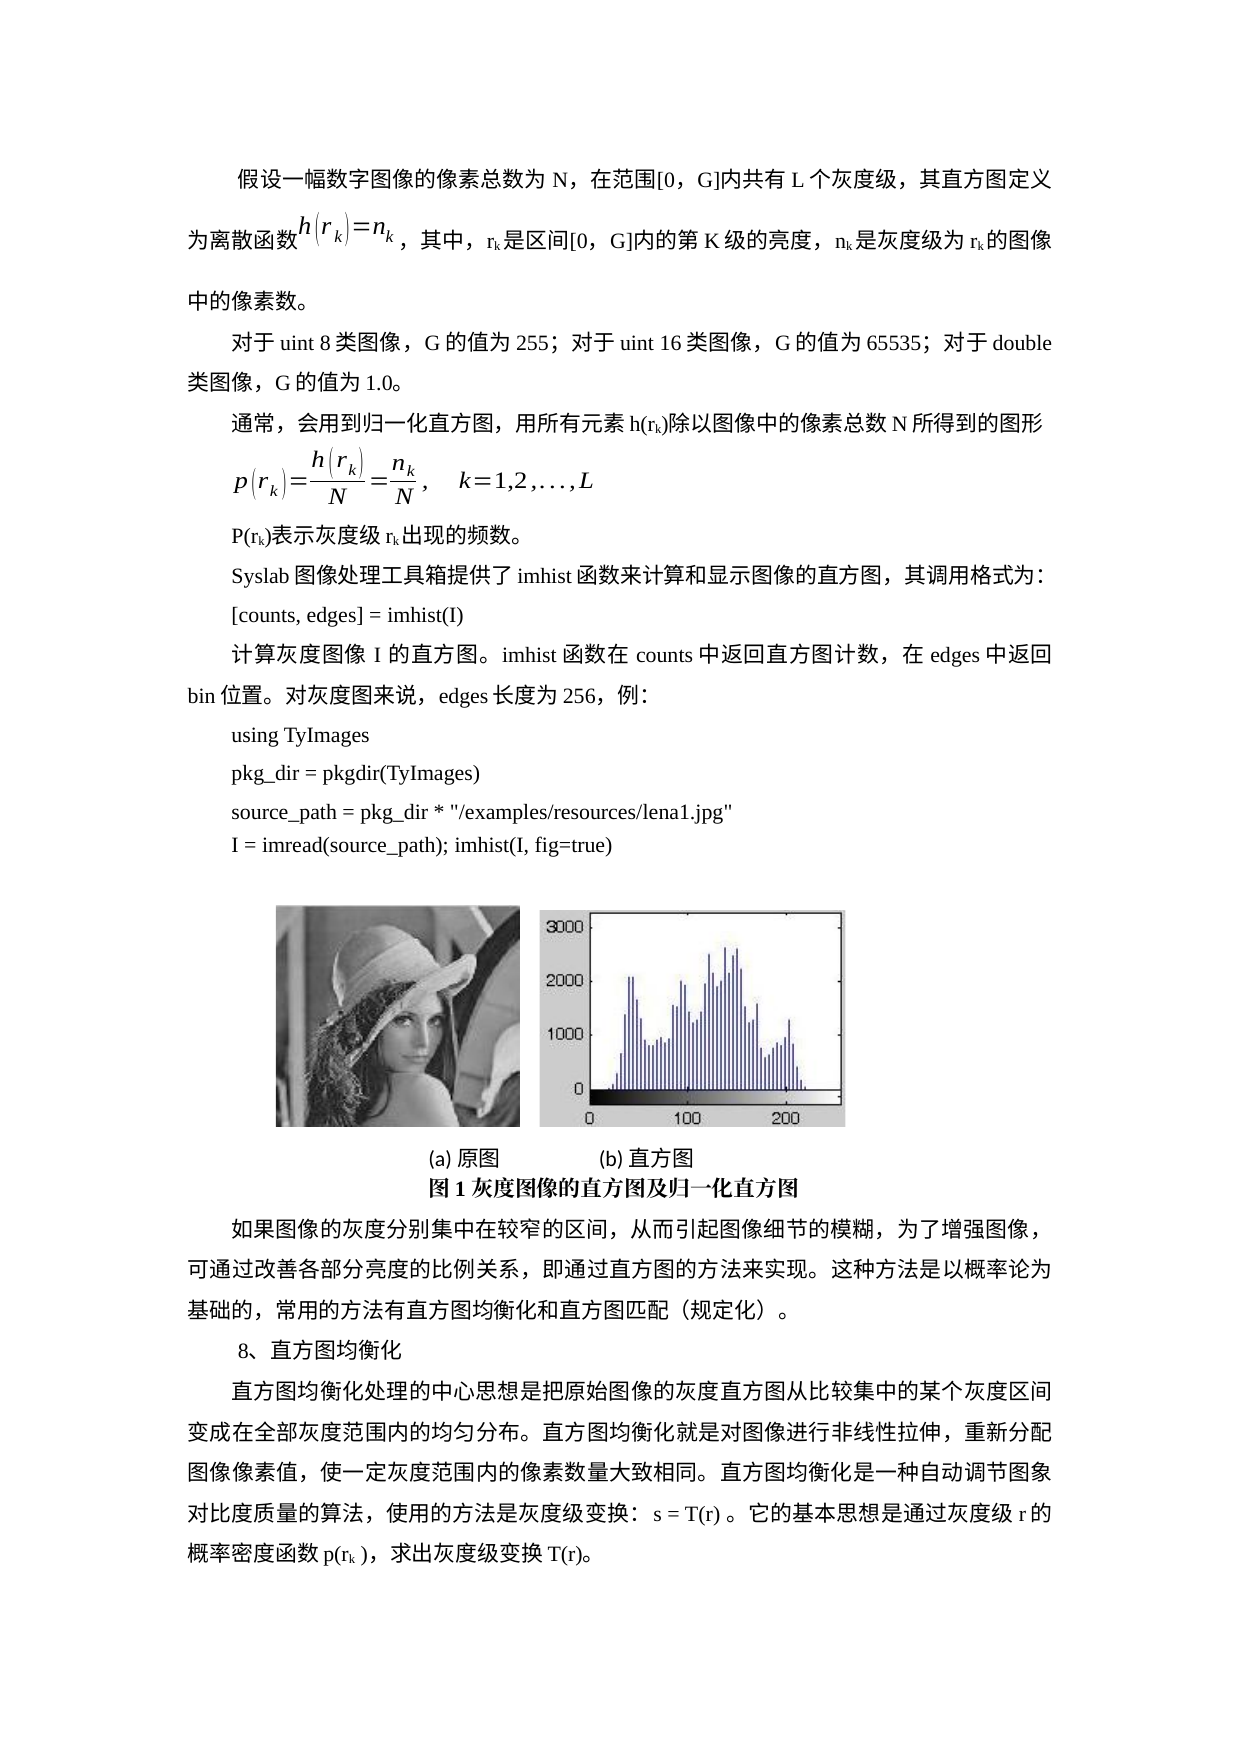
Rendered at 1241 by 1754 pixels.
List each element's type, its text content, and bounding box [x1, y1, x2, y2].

list Syslab图像处理工具箱提供了imhist函数来计算和显示图像的直方图，其调用格式为： [187, 558, 1053, 590]
list 计算灰度图像 I 的直方图。imhist函数在 counts中返回直方图计数，在edges中返回bin位置。对灰度图来说，edges长度为256，例： [187, 637, 1053, 710]
list using TyImages [187, 718, 1053, 751]
list 如果图像的灰度分别集中在较窄的区间，从而引起图像细节的模糊，为了增强图像，可通过改善各部分亮度的比例关系，即通过直方图的方法来实现。这种方法是以概率论为基础的，常用的方法有直方图均衡化和直方图匹配（规定化）。 [187, 1211, 1053, 1325]
picture [275, 905, 520, 1127]
list I = imread(source_path); imhist(I, fig=true) [187, 828, 1053, 861]
text 假设一幅数字图像的像素总数为N，在范围[0，G]内共有L个灰度级，其直方图定义为离散函数，其中，rk是区间[0，G]内的第K级的亮度，nk是灰度级为rk的图像中的像素数。 [187, 162, 1053, 316]
list 直方图均衡化处理的中心思想是把原始图像的灰度直方图从比较集中的某个灰度区间变成在全部灰度范围内的均匀分布。直方图均衡化就是对图像进行非线性拉伸，重新分配图像像素值，使一定灰度范围内的像素数量大致相同。直方图均衡化是一种自动调节图象对比度质量的算法，使用的方法是灰度级变换：s = T(r) 。它的基本思想是通过灰度级r的概率密度函数p(rk )，求出灰度级变换T(r)。 [187, 1373, 1053, 1568]
text source_path = pkg_dir * "/examples/resources/lena1.jpg" [187, 796, 1053, 828]
text 图1 灰度图像的直方图及归一化直方图 [187, 1173, 1053, 1205]
list 通常，会用到归一化直方图，用所有元素h(rk)除以图像中的像素总数N所得到的图形 [187, 405, 1053, 438]
list 对于uint 8类图像，G的值为255；对于uint 16类图像，G的值为65535；对于double类图像，G的值为1.0。 [187, 324, 1053, 397]
list [counts, edges] = imhist(I) [187, 598, 1053, 631]
list pkg_dir = pkgdir(TyImages) [187, 757, 1053, 789]
list 直方图均衡化 [187, 1333, 1053, 1366]
list P(rk)表示灰度级rk出现的频数。 [187, 517, 1053, 550]
text (a) 原图 (b) 直方图 [187, 1140, 1053, 1173]
picture [539, 910, 846, 1127]
